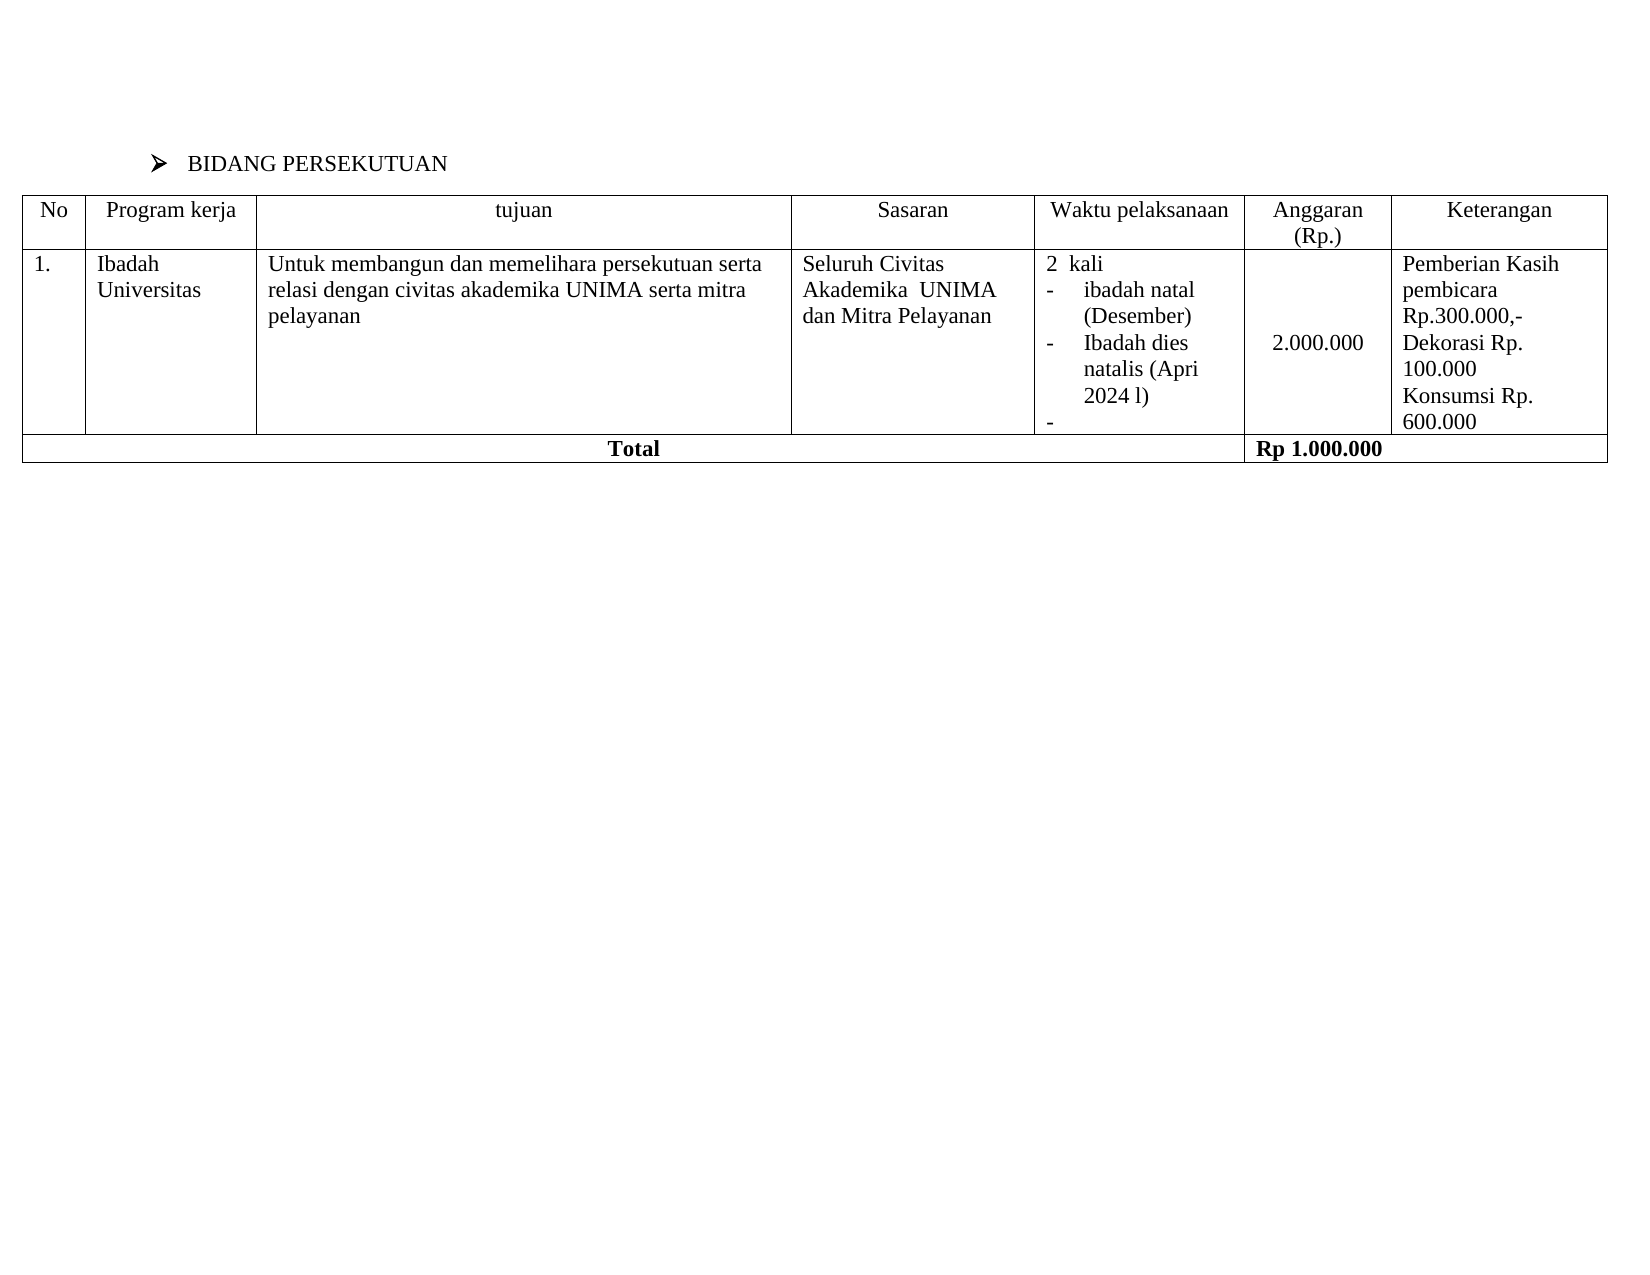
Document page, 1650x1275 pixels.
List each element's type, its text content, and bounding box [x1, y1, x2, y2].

table_header Waktu pelaksanaan [1035, 196, 1244, 249]
table_cell Untuk membangun dan memelihara persekutuan serta relasi dengan civitas akademika UNIMA serta mitra pelayanan [257, 250, 791, 434]
table_cell Ibadah Universitas [86, 250, 256, 434]
table_cell 1. [23, 250, 85, 434]
table_cell 2 kali ibadah natal (Desember) Ibadah dies natalis (Apri 2024 l) [1035, 250, 1244, 434]
table_header Keterangan [1392, 196, 1607, 249]
table_cell Pemberian Kasih pembicara Rp.300.000,- Dekorasi Rp. 100.000 Konsumsi Rp. 600.000 [1392, 250, 1607, 434]
list BIDANG PERSEKUTUAN [150, 150, 1500, 176]
table_header No [23, 196, 85, 249]
table_header Program kerja [86, 196, 256, 249]
table_header tujuan [257, 196, 791, 249]
table_header Sasaran [792, 196, 1034, 249]
table_cell Rp 1.000.000 [1245, 435, 1607, 462]
table_header Anggaran (Rp.) [1245, 196, 1391, 249]
table_cell 2.000.000 [1245, 250, 1391, 434]
table_cell Seluruh Civitas Akademika UNIMA dan Mitra Pelayanan [792, 250, 1034, 434]
table_cell Total [23, 435, 1244, 462]
